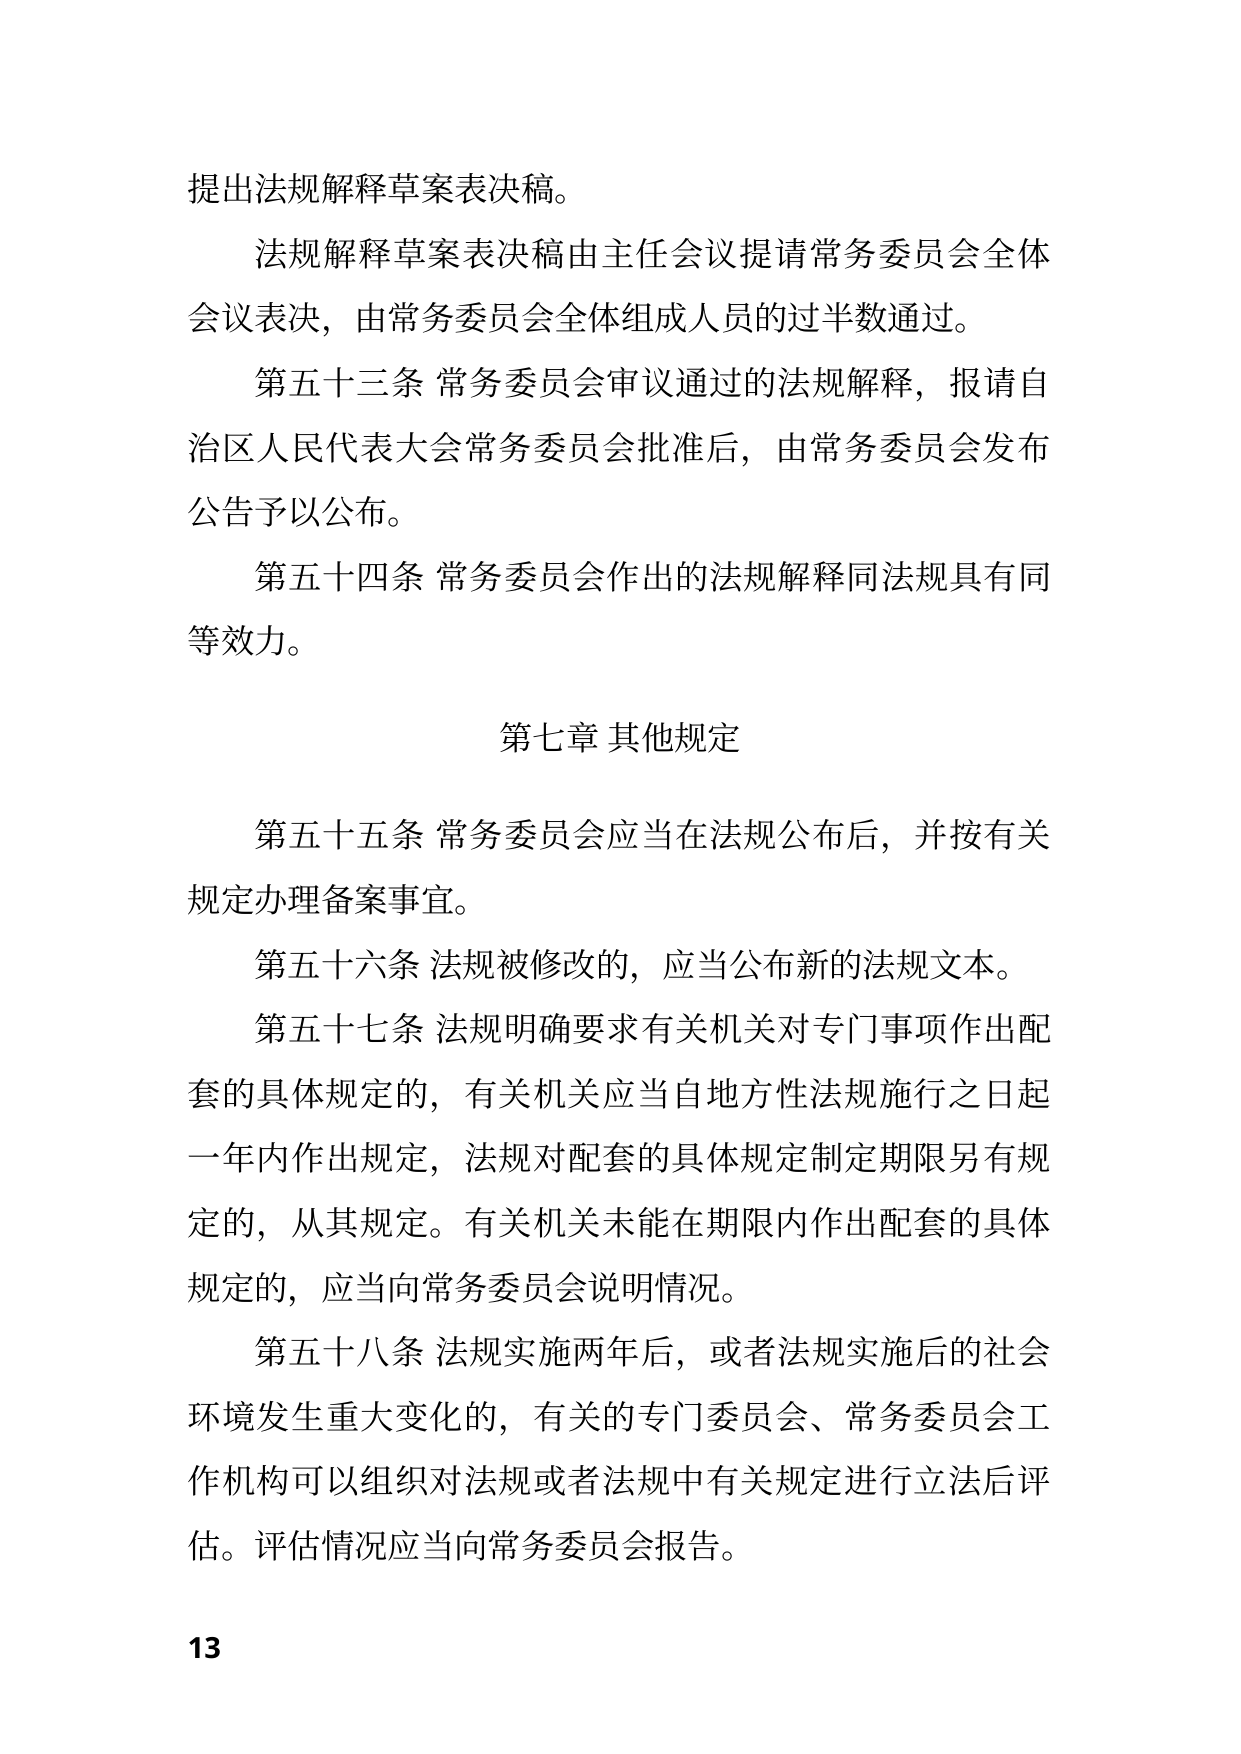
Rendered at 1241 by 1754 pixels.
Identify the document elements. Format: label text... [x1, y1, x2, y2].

text 第五十五条 常务委员会应当在法规公布后，并按有关规定办理备案事宜。 [187, 796, 1053, 925]
text 第五十七条 法规明确要求有关机关对专门事项作出配套的具体规定的，有关机关应当自地方性法规施行之日起一年内作出规定，法规对配套的具体规定制定期限另有规定的，从其规定。有关机关未能在期限内作出配套的具体规定的，应当向常务委员会说明情况。 [187, 990, 1053, 1313]
text 第五十四条 常务委员会作出的法规解释同法规具有同等效力。 [187, 537, 1053, 667]
text 第五十三条 常务委员会审议通过的法规解释，报请自治区人民代表大会常务委员会批准后，由常务委员会发布公告予以公布。 [187, 344, 1053, 537]
text 第七章 其他规定 [187, 699, 1053, 764]
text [187, 150, 1053, 214]
text 第五十八条 法规实施两年后，或者法规实施后的社会环境发生重大变化的，有关的专门委员会、常务委员会工作机构可以组织对法规或者法规中有关规定进行立法后评估。评估情况应当向常务委员会报告。 [187, 1313, 1053, 1571]
text 法规解释草案表决稿由主任会议提请常务委员会全体会议表决，由常务委员会全体组成人员的过半数通过。 [187, 214, 1053, 344]
text 第五十六条 法规被修改的，应当公布新的法规文本。 [187, 925, 1053, 990]
